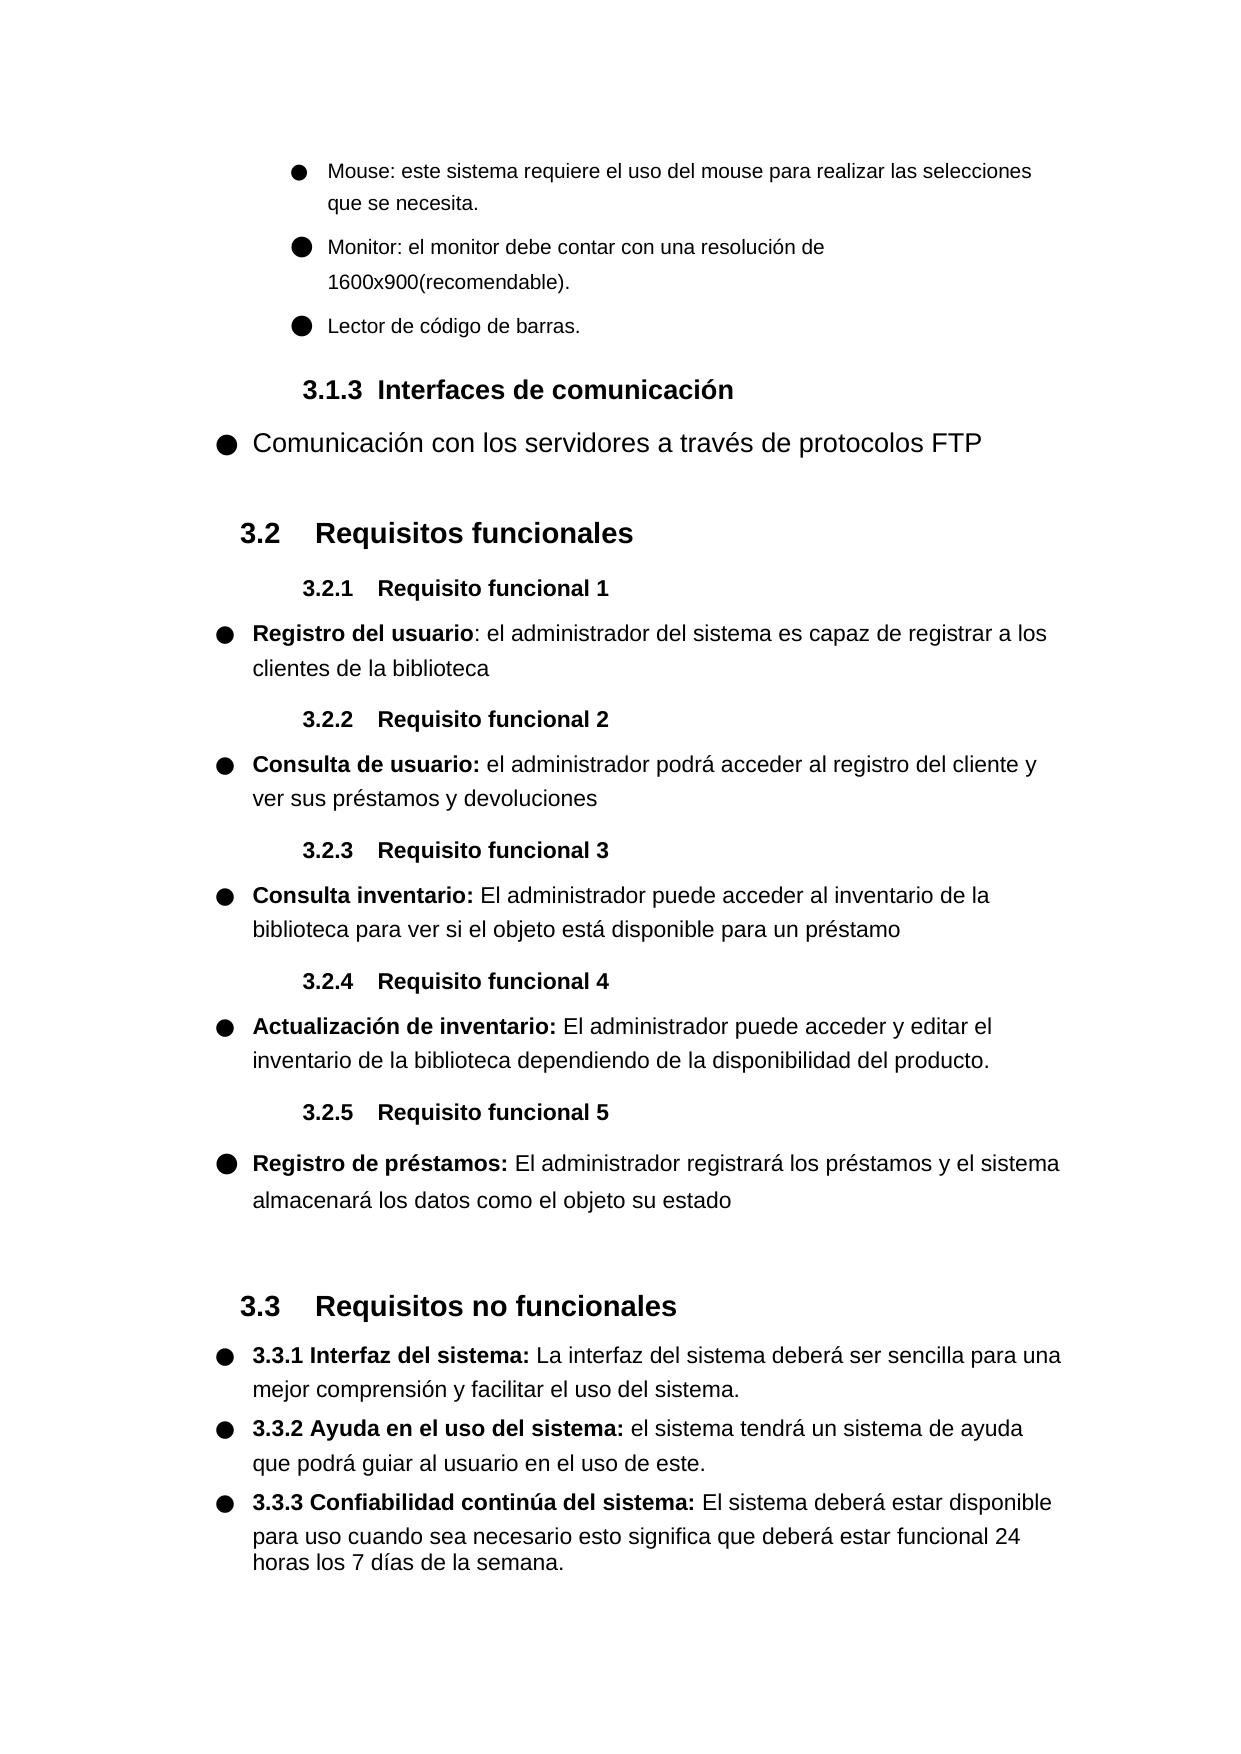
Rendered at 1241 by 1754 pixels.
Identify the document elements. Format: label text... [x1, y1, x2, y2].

list 3.3.3 Confiabilidad continúa del sistema: El sistema deberá estar disponible para uso cuando sea necesario esto significa que deberá estar funcional 24 horas los 7 días de la semana. [215, 1476, 1063, 1576]
list Monitor: el monitor debe contar con una resolución de 1600x900(recomendable). [290, 214, 1063, 294]
list Mouse: este sistema requiere el uso del mouse para realizar las selecciones que se necesita. [290, 148, 1063, 214]
list Consulta inventario: El administrador puede acceder al inventario de la biblioteca para ver si el objeto está disponible para un préstamo [215, 869, 1063, 943]
list Requisitos funcionales [240, 516, 1063, 550]
list Comunicación con los servidores a través de protocolos FTP [215, 412, 1063, 467]
list 3.3.2 Ayuda en el uso del sistema: el sistema tendrá un sistema de ayuda que podrá guiar al usuario en el uso de este. [215, 1403, 1063, 1476]
list Consulta de usuario: el administrador podrá acceder al registro del cliente y ver sus préstamos y devoluciones [215, 738, 1063, 812]
list 3.3.1 Interfaz del sistema: La interfaz del sistema deberá ser sencilla para una mejor comprensión y facilitar el uso del sistema. [215, 1329, 1063, 1403]
list Lector de código de barras. [290, 294, 1063, 349]
list Requisito funcional 1 [302, 575, 1063, 601]
list Registro de préstamos: El administrador registrará los préstamos y el sistema almacenará los datos como el objeto su estado [215, 1131, 1063, 1213]
list Actualización de inventario: El administrador puede acceder y editar el inventario de la biblioteca dependiendo de la disponibilidad del producto. [215, 1000, 1063, 1074]
list Requisito funcional 5 [302, 1099, 1063, 1125]
list Requisito funcional 2 [302, 706, 1063, 732]
list Requisitos no funcionales [240, 1289, 1063, 1323]
list Requisito funcional 3 [302, 837, 1063, 863]
list Registro del usuario: el administrador del sistema es capaz de registrar a los clientes de la biblioteca [215, 607, 1063, 681]
list Requisito funcional 4 [302, 968, 1063, 994]
list Interfaces de comunicación [302, 374, 1063, 406]
